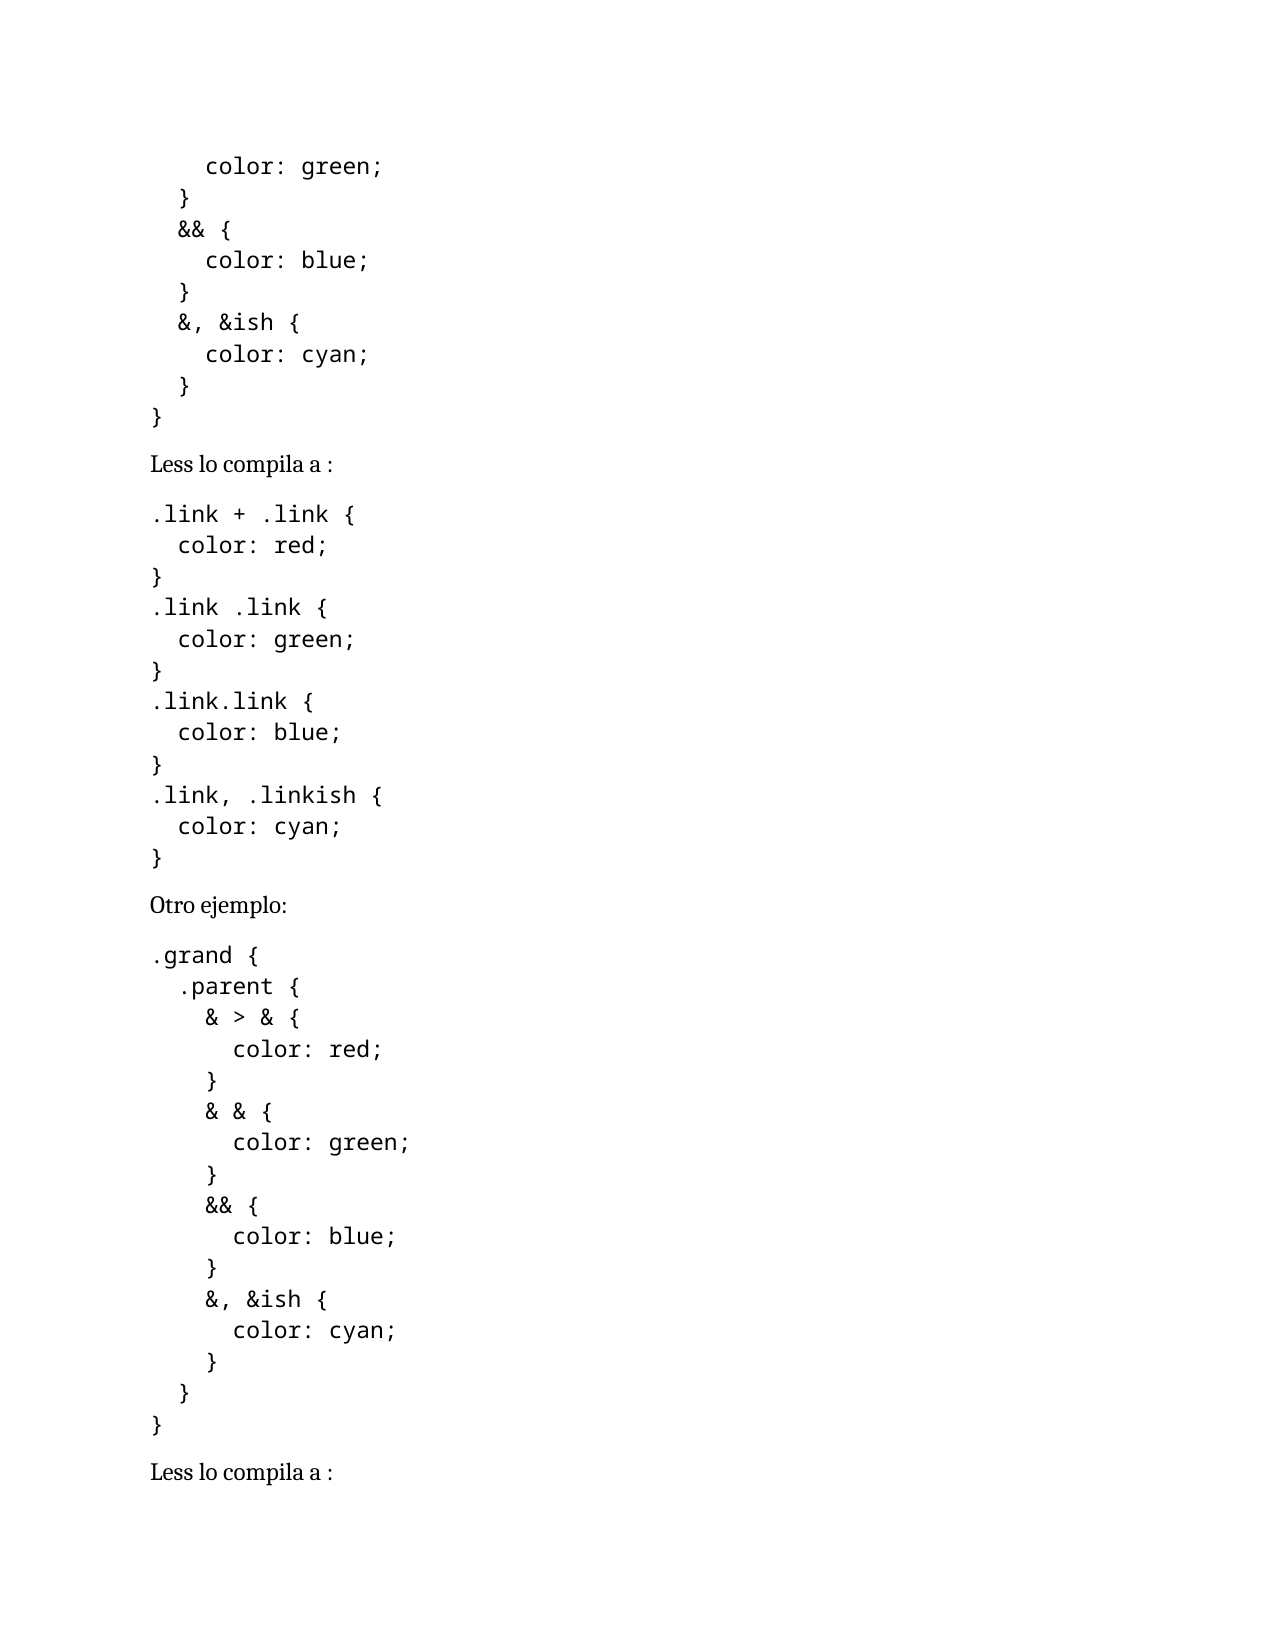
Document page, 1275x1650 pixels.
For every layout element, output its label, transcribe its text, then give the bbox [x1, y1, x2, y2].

text .link + .link { color: red; } .link .link { color: green; } .link.link { color: blue; } .link, .linkish { color: cyan; } [150, 497, 1125, 872]
text .grand { .parent { & > & { color: red; } & & { color: green; } && { color: blue; } &, &ish { color: cyan; } } } [150, 939, 1125, 1439]
text Less lo compila a : [150, 1457, 1125, 1486]
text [150, 150, 1125, 431]
text Less lo compila a : [150, 450, 1125, 479]
text Otro ejemplo: [150, 891, 1125, 920]
